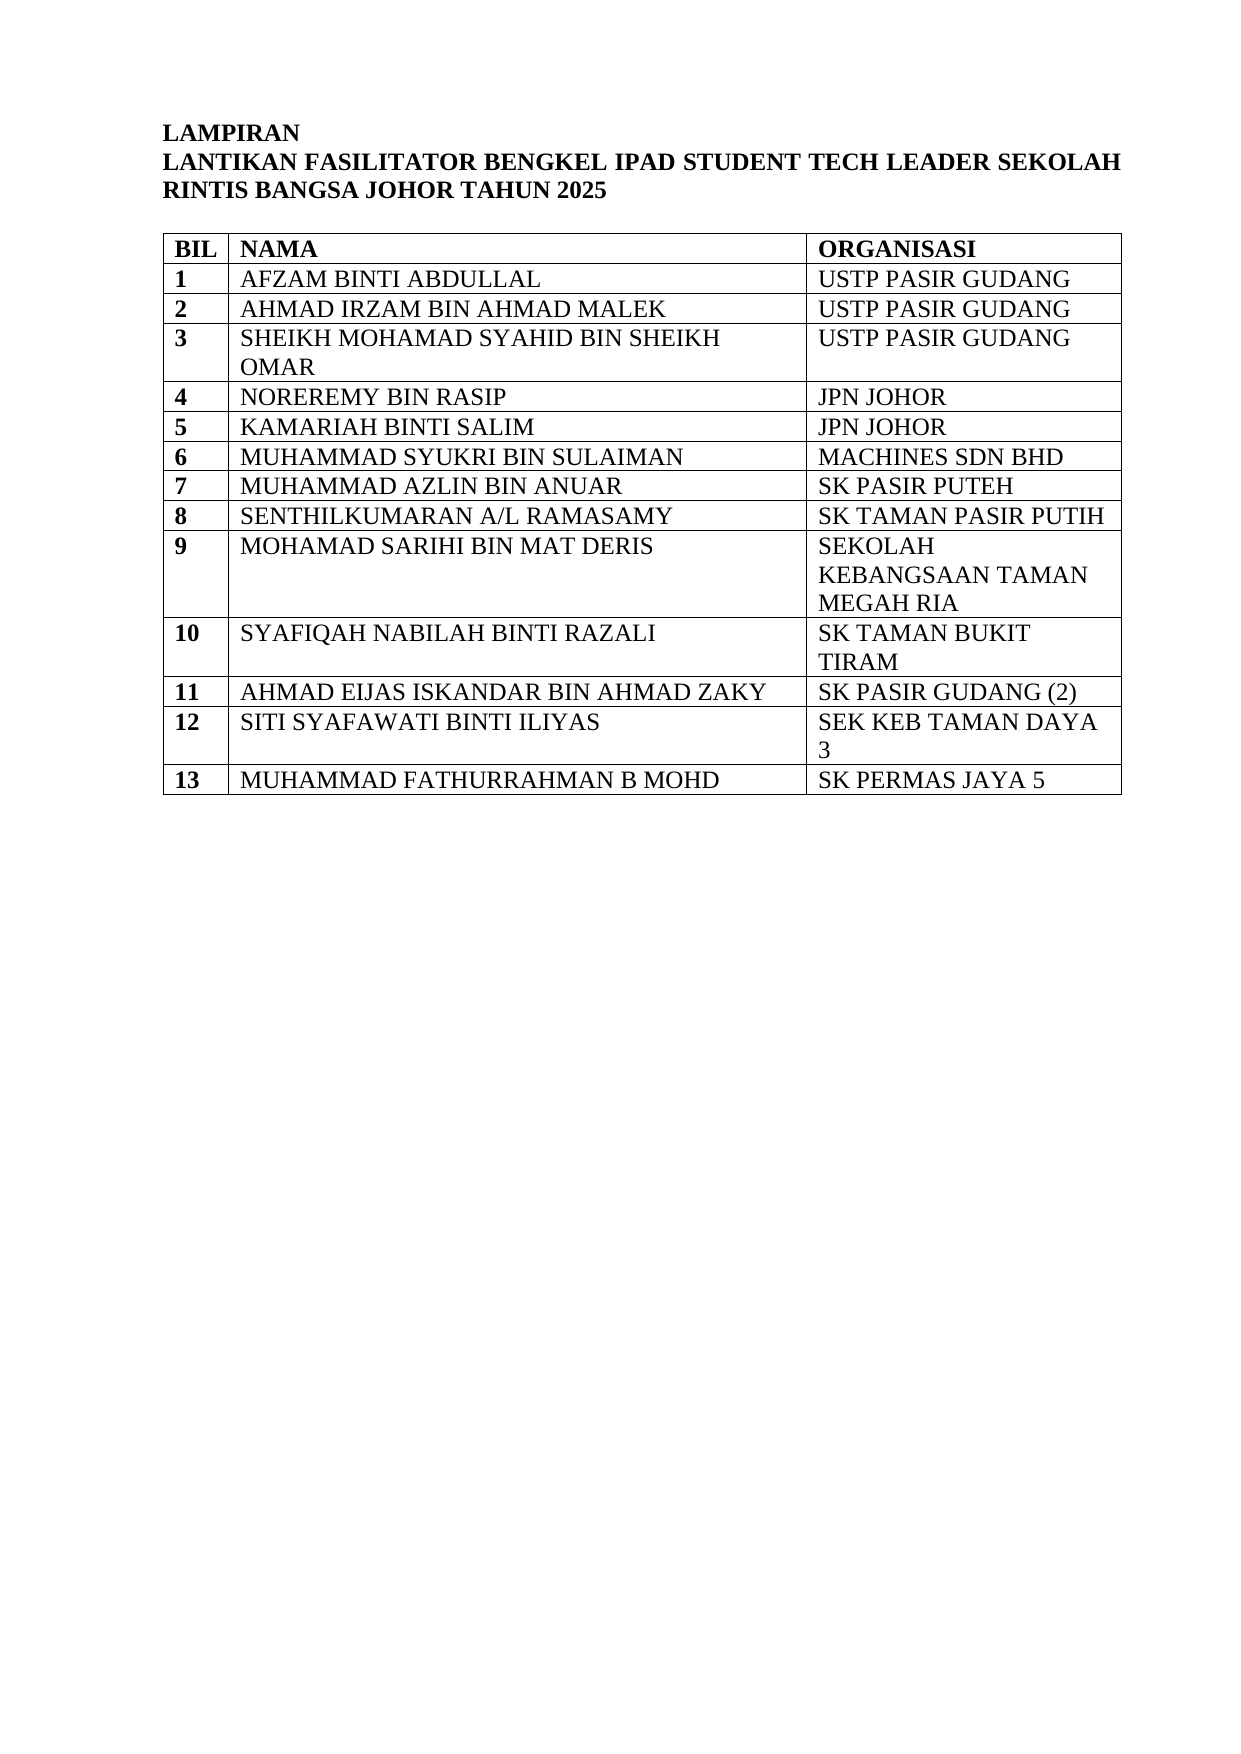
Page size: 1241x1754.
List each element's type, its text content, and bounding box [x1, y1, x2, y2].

table_cell 11 [164, 677, 228, 706]
table_header NAMA [229, 234, 806, 263]
table_cell MUHAMMAD SYUKRI BIN SULAIMAN [229, 442, 806, 470]
table_cell SK PASIR PUTEH [807, 471, 1121, 500]
table_cell SK PASIR GUDANG (2) [807, 677, 1121, 706]
table_cell 8 [164, 501, 228, 530]
table_cell 9 [164, 531, 228, 617]
table_cell 2 [164, 294, 228, 322]
table_cell KAMARIAH BINTI SALIM [229, 412, 806, 441]
table_cell AFZAM BINTI ABDULLAL [229, 264, 806, 293]
table_cell SHEIKH MOHAMAD SYAHID BIN SHEIKH OMAR [229, 324, 806, 381]
table_header ORGANISASI [807, 234, 1121, 263]
table_cell SK TAMAN BUKIT TIRAM [807, 618, 1121, 676]
table_cell 4 [164, 382, 228, 411]
table_cell MUHAMMAD AZLIN BIN ANUAR [229, 471, 806, 500]
text LAMPIRAN [162, 118, 1122, 147]
table_cell USTP PASIR GUDANG [807, 324, 1121, 381]
table_cell 1 [164, 264, 228, 293]
table_cell SENTHILKUMARAN A/L RAMASAMY [229, 501, 806, 530]
table_cell SEKOLAH KEBANGSAAN TAMAN MEGAH RIA [807, 531, 1121, 617]
table_cell 12 [164, 707, 228, 764]
table_cell JPN JOHOR [807, 382, 1121, 411]
table_cell JPN JOHOR [807, 412, 1121, 441]
table_cell USTP PASIR GUDANG [807, 264, 1121, 293]
text LANTIKAN FASILITATOR BENGKEL IPAD STUDENT TECH LEADER SEKOLAH RINTIS BANGSA JOHOR TAHUN 2025 [162, 147, 1122, 204]
table_cell NOREREMY BIN RASIP [229, 382, 806, 411]
table_cell SK PERMAS JAYA 5 [807, 765, 1121, 794]
table_header BIL [164, 234, 228, 263]
table_cell SITI SYAFAWATI BINTI ILIYAS [229, 707, 806, 764]
table_cell SYAFIQAH NABILAH BINTI RAZALI [229, 618, 806, 676]
table_cell 5 [164, 412, 228, 441]
table_cell USTP PASIR GUDANG [807, 294, 1121, 322]
table_cell 6 [164, 442, 228, 470]
table_cell AHMAD IRZAM BIN AHMAD MALEK [229, 294, 806, 322]
table_cell 7 [164, 471, 228, 500]
table_cell SEK KEB TAMAN DAYA 3 [807, 707, 1121, 764]
table_cell SK TAMAN PASIR PUTIH [807, 501, 1121, 530]
table_cell AHMAD EIJAS ISKANDAR BIN AHMAD ZAKY [229, 677, 806, 706]
table_cell 3 [164, 324, 228, 381]
table_cell MOHAMAD SARIHI BIN MAT DERIS [229, 531, 806, 617]
table_cell 10 [164, 618, 228, 676]
table_cell MACHINES SDN BHD [807, 442, 1121, 470]
table_cell MUHAMMAD FATHURRAHMAN B MOHD [229, 765, 806, 794]
table_cell 13 [164, 765, 228, 794]
